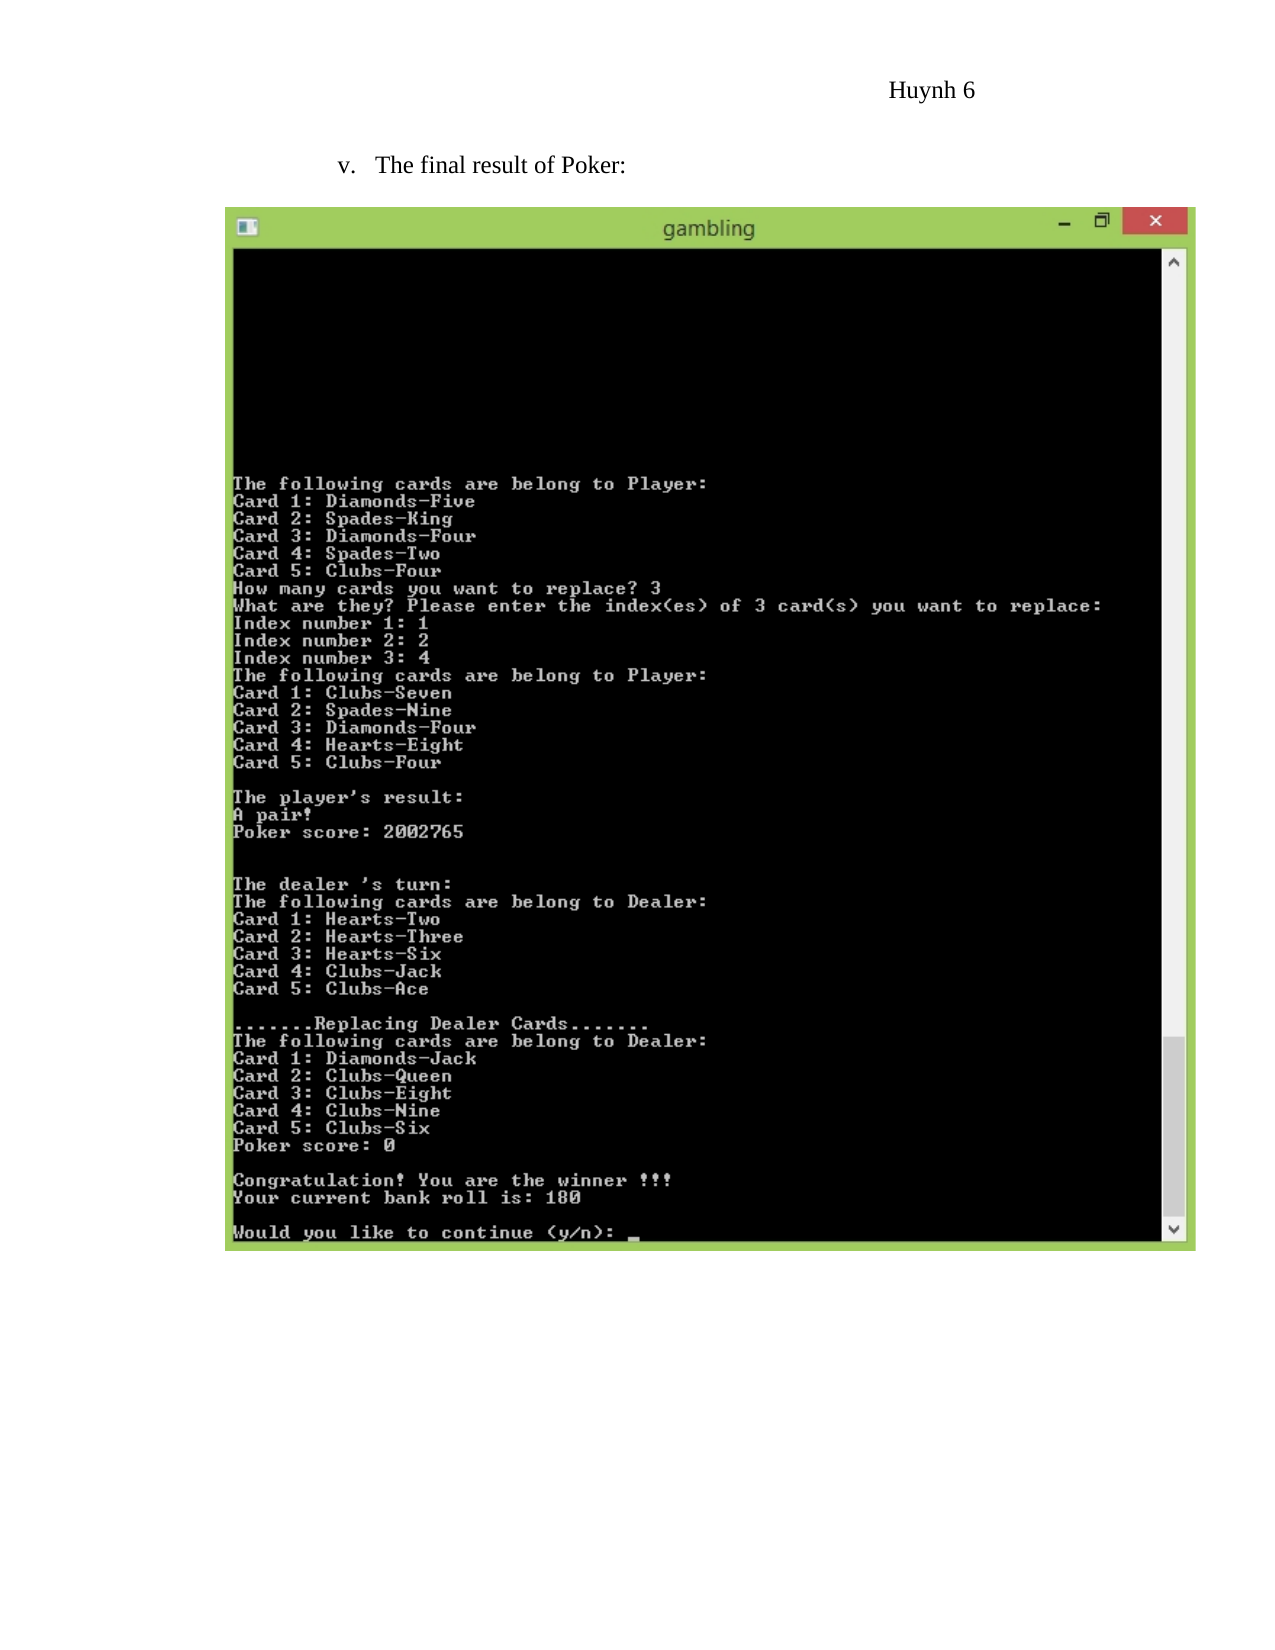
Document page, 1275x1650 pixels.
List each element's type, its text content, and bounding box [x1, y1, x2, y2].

picture [225, 207, 1197, 1252]
list The final result of Poker: [356, 150, 1125, 179]
